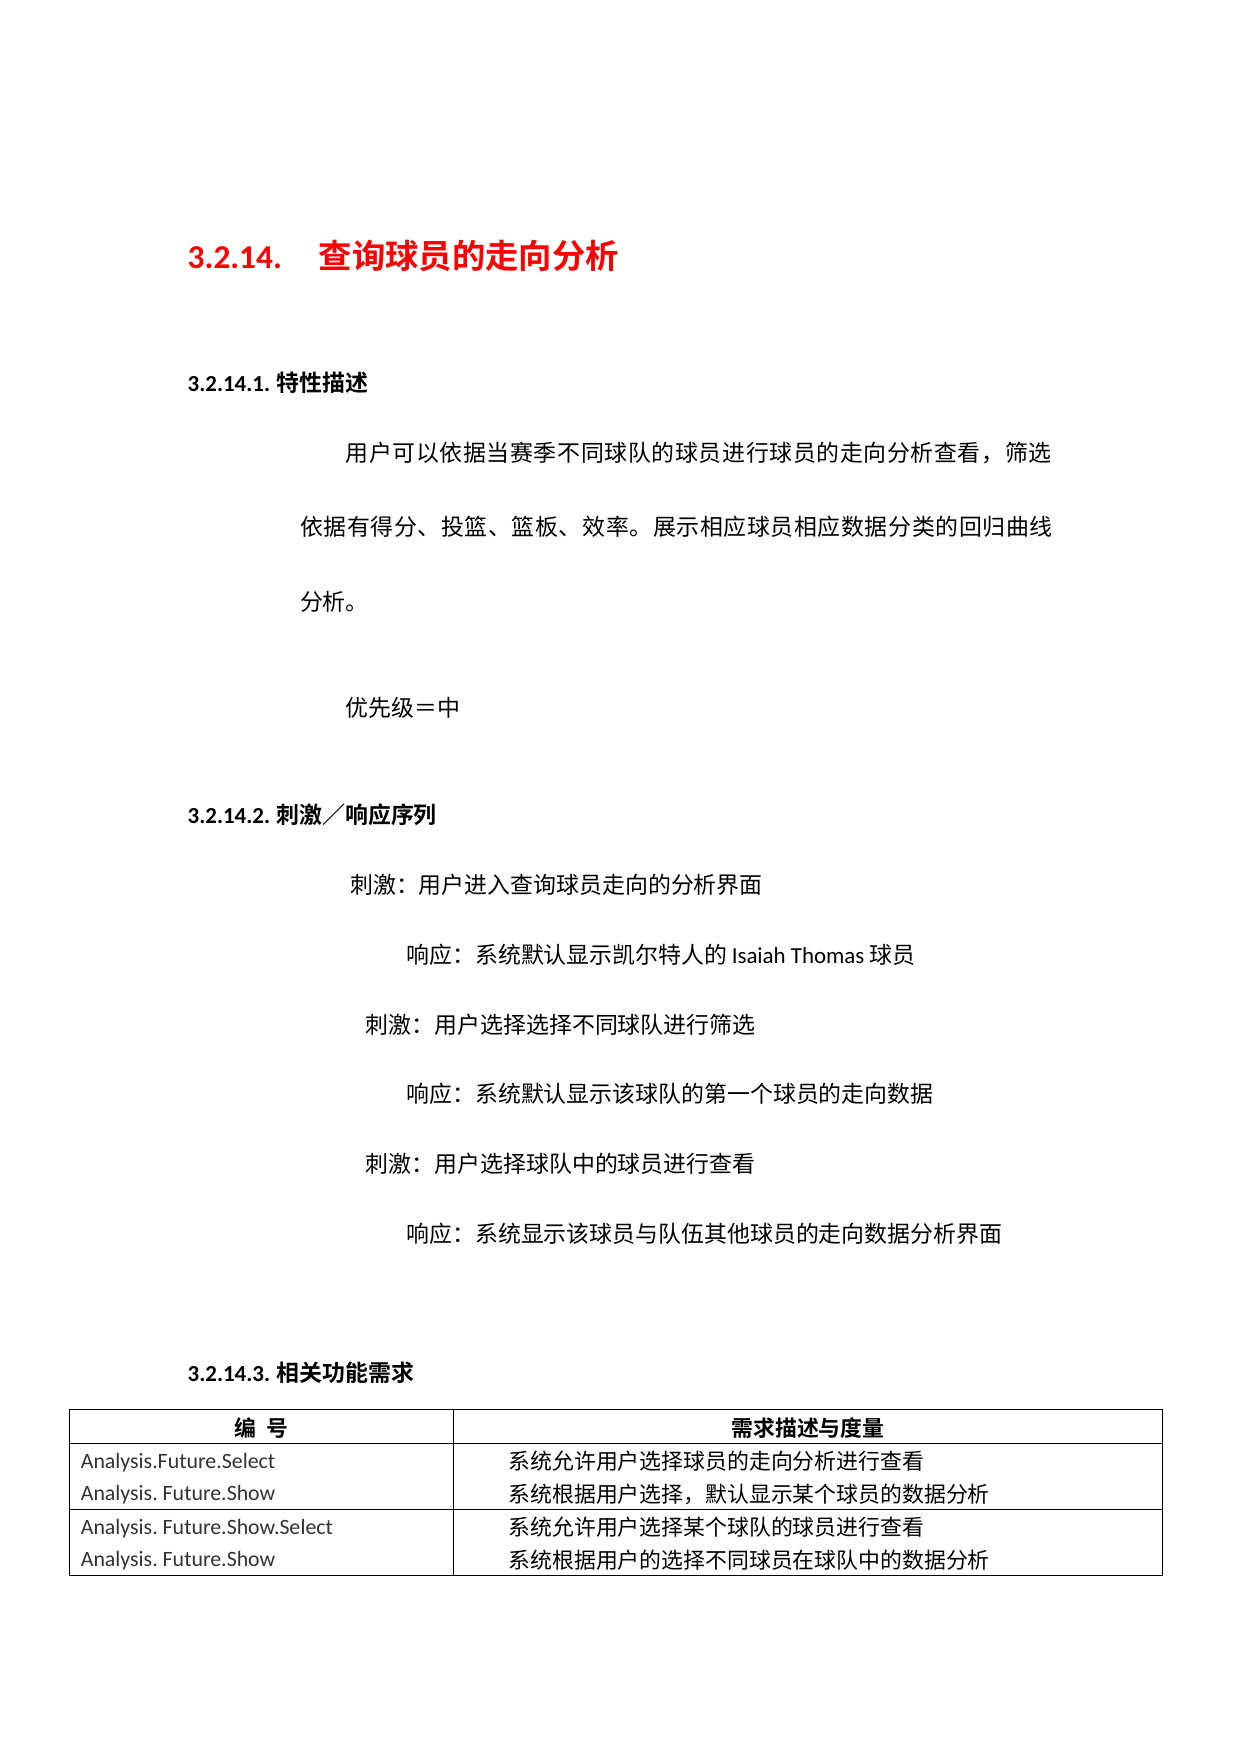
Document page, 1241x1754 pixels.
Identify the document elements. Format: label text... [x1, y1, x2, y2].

list 刺激：用户进入查询球员走向的分析界面 [300, 851, 1053, 916]
list 响应：系统默认显示凯尔特人的Isaiah Thomas球员 [400, 921, 1053, 986]
list 响应：系统显示该球员与队伍其他球员的走向数据分析界面 [400, 1200, 1053, 1265]
list 用户可以依据当赛季不同球队的球员进行球员的走向分析查看，筛选依据有得分、投篮、篮板、效率。展示相应球员相应数据分类的回归曲线分析。 [300, 419, 1053, 633]
table_header 编 号 [70, 1410, 453, 1443]
table_cell 系统允许用户选择球员的走向分析进行查看 系统根据用户选择，默认显示某个球员的数据分析 [454, 1444, 1162, 1509]
list 响应：系统默认显示该球队的第一个球员的走向数据 [400, 1061, 1053, 1126]
text 刺激：用户选择球队中的球员进行查看 [366, 1130, 1053, 1195]
subtitle 查询球员的走向分析 [187, 222, 1053, 287]
table_header 需求描述与度量 [454, 1410, 1162, 1443]
list 特性描述 [187, 349, 1053, 414]
table_cell Analysis.Future.Select Analysis. Future.Show [70, 1444, 453, 1509]
table_cell 系统允许用户选择某个球队的球员进行查看 系统根据用户的选择不同球员在球队中的数据分析 [454, 1510, 1162, 1575]
list 相关功能需求 [187, 1339, 1053, 1404]
list 刺激／响应序列 [187, 781, 1053, 846]
list 优先级＝中 [300, 674, 1053, 739]
table_cell Analysis. Future.Show.Select Analysis. Future.Show [70, 1510, 453, 1575]
text 刺激：用户选择选择不同球队进行筛选 [366, 991, 1053, 1056]
